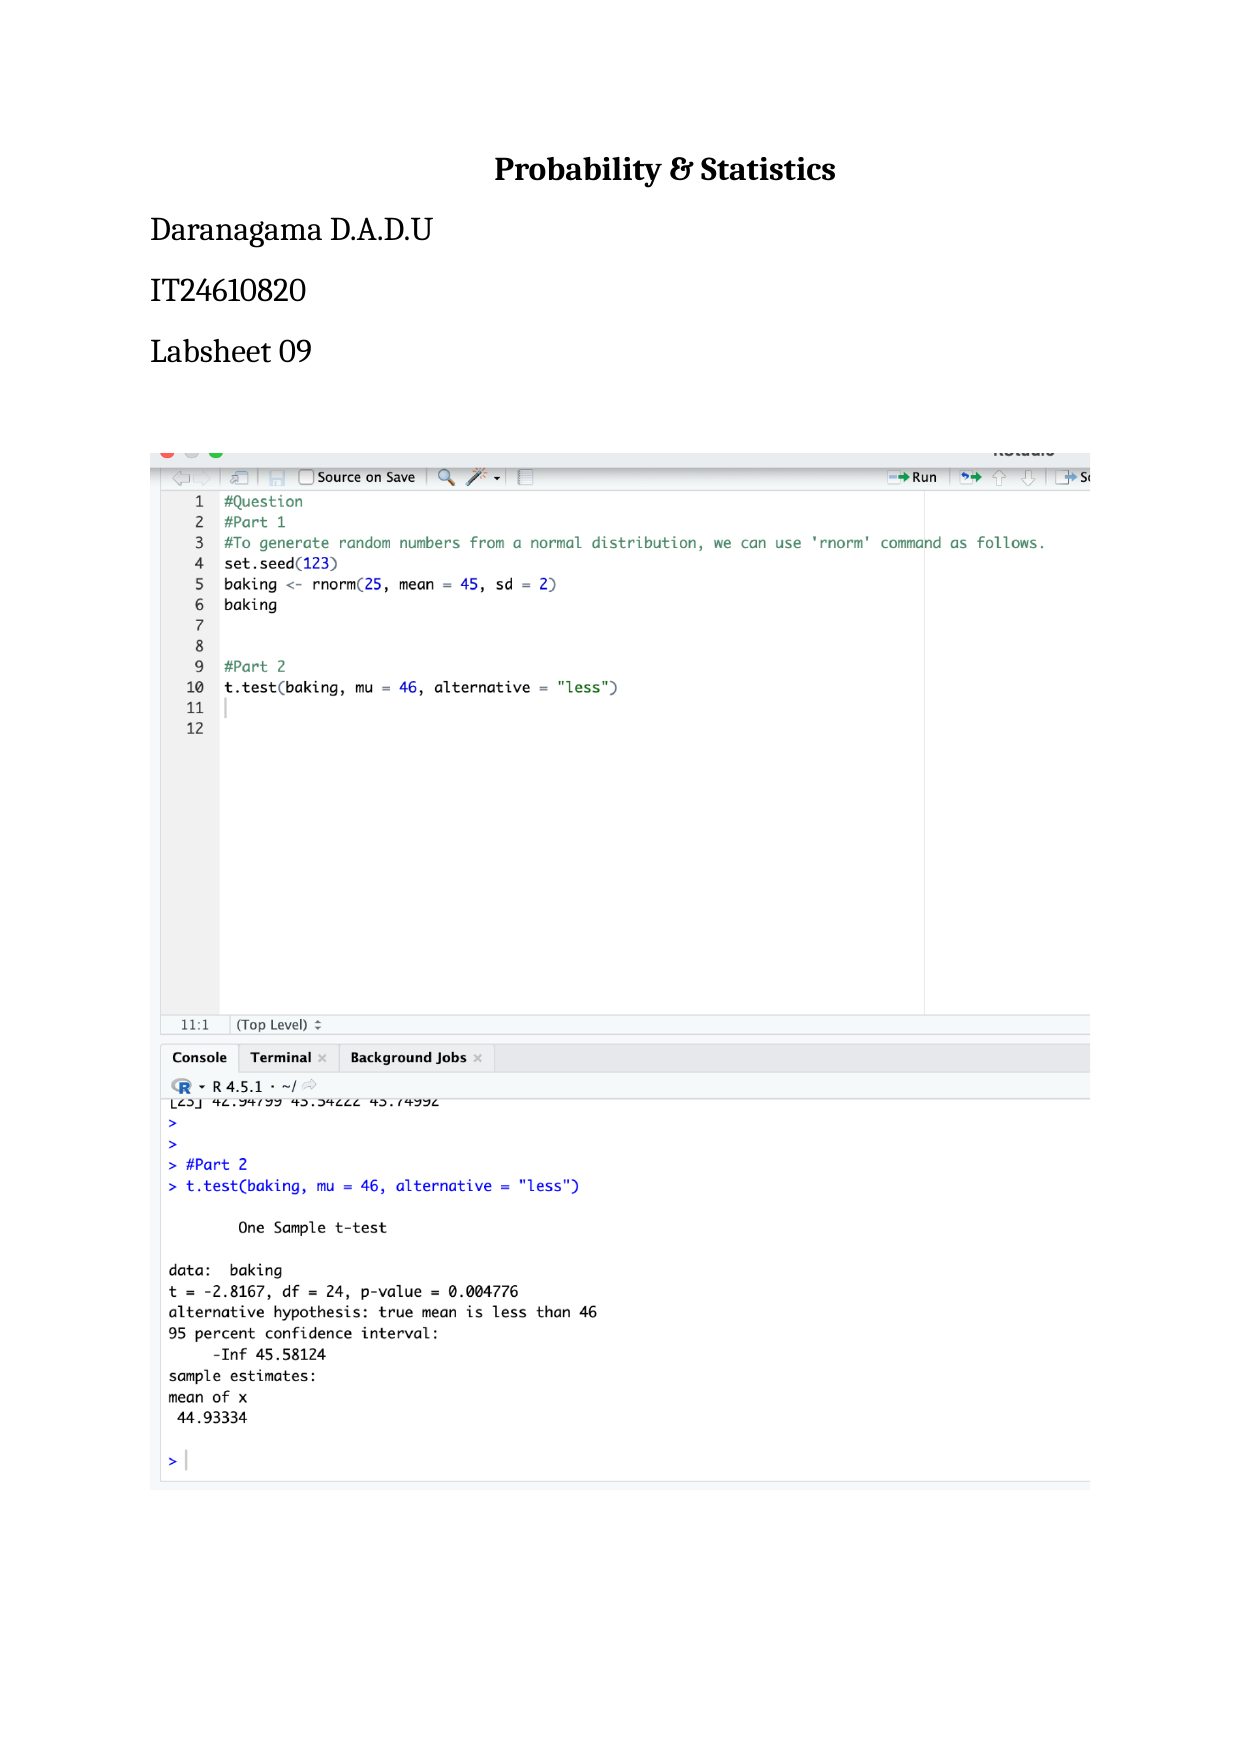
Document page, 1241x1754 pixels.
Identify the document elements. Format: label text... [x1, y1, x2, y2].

text Daranagama D.A.D.U [150, 211, 1090, 249]
text Probability & Statistics [150, 150, 1090, 188]
text Labsheet 09 [150, 332, 1090, 371]
text IT24610820 [150, 271, 1090, 310]
picture [150, 453, 1091, 1490]
